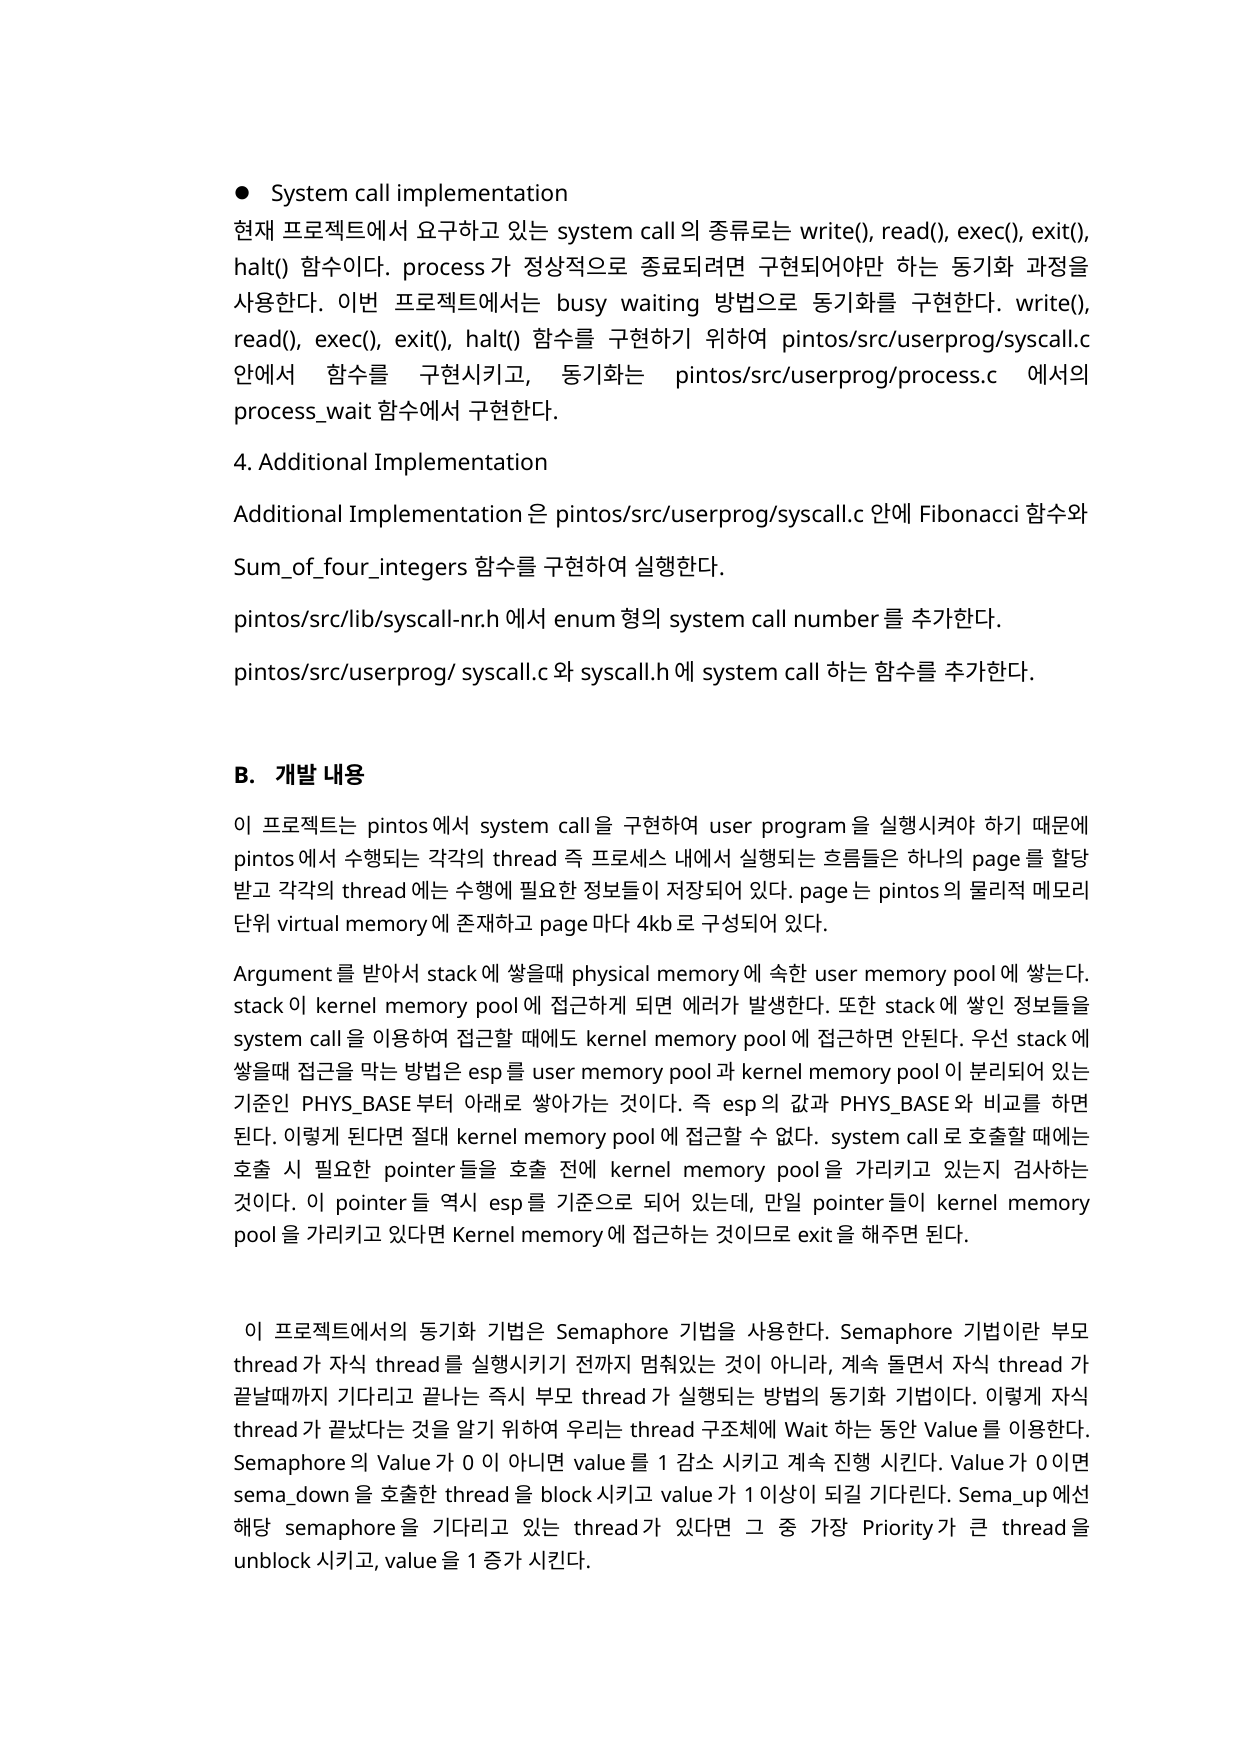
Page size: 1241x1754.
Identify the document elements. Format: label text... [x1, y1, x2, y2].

list Argument를 받아서 stack에 쌓을때 physical memory에 속한 user memory pool에 쌓는다. stack이 kernel memory pool에 접근하게 되면 에러가 발생한다. 또한 stack에 쌓인 정보들을 system call을 이용하여 접근할 때에도 kernel memory pool에 접근하면 안된다. 우선 stack에 쌓을때 접근을 막는 방법은 esp를 user memory pool과 kernel memory pool이 분리되어 있는 기준인 PHYS_BASE부터 아래로 쌓아가는 것이다. 즉 esp의 값과 PHYS_BASE와 비교를 하면 된다. 이렇게 된다면 절대 kernel memory pool에 접근할 수 없다. system call로 호출할 때에는 호출 시 필요한 pointer들을 호출 전에 kernel memory pool을 가리키고 있는지 검사하는 것이다. 이 pointer들 역시 esp를 기준으로 되어 있는데, 만일 pointer들이 kernel memory pool을 가리키고 있다면 Kernel memory에 접근하는 것이므로 exit을 해주면 된다. [233, 957, 1090, 1249]
text Additional Implementation은 pintos/src/userprog/syscall.c 안에 Fibonacci 함수와 [150, 496, 1090, 529]
list System call implementation [233, 177, 1090, 208]
list 개발 내용 [233, 757, 1090, 790]
text Sum_of_four_integers 함수를 구현하여 실행한다. [150, 548, 1090, 582]
text 4. Additional Implementation [150, 445, 1090, 477]
text 현재 프로젝트에서 요구하고 있는 system call의 종류로는 write(), read(), exec(), exit(), halt() 함수이다. process가 정상적으로 종료되려면 구현되어야만 하는 동기화 과정을 사용한다. 이번 프로젝트에서는 busy waiting 방법으로 동기화를 구현한다. write(), read(), exec(), exit(), halt() 함수를 구현하기 위하여 pintos/src/userprog/syscall.c 안에서 함수를 구현시키고, 동기화는 pintos/src/userprog/process.c 에서의 process_wait 함수에서 구현한다. [233, 213, 1090, 426]
list 이 프로젝트는 pintos에서 system call을 구현하여 user program을 실행시켜야 하기 때문에 pintos에서 수행되는 각각의 thread 즉 프로세스 내에서 실행되는 흐름들은 하나의 page를 할당 받고 각각의 thread에는 수행에 필요한 정보들이 저장되어 있다. page는 pintos의 물리적 메모리 단위 virtual memory에 존재하고 page마다 4kb로 구성되어 있다. [233, 809, 1090, 938]
text pintos/src/lib/syscall-nr.h에서 enum형의 system call number를 추가한다. [233, 601, 1090, 634]
list 이 프로젝트에서의 동기화 기법은 Semaphore 기법을 사용한다. Semaphore 기법이란 부모 thread가 자식 thread를 실행시키기 전까지 멈춰있는 것이 아니라, 계속 돌면서 자식 thread 가 끝날때까지 기다리고 끝나는 즉시 부모 thread가 실행되는 방법의 동기화 기법이다. 이렇게 자식 thread가 끝났다는 것을 알기 위하여 우리는 thread 구조체에 Wait 하는 동안 Value를 이용한다. Semaphore의 Value가 0 이 아니면 value를 1 감소 시키고 계속 진행 시킨다. Value가 0이면 sema_down을 호출한 thread을 block시키고 value가 1이상이 되길 기다린다. Sema_up에선 해당 semaphore을 기다리고 있는 thread가 있다면 그 중 가장 Priority가 큰 thread을 unblock 시키고, value을 1 증가 시킨다. [233, 1315, 1090, 1574]
text pintos/src/userprog/ syscall.c와 syscall.h에 system call 하는 함수를 추가한다. [150, 654, 1090, 687]
